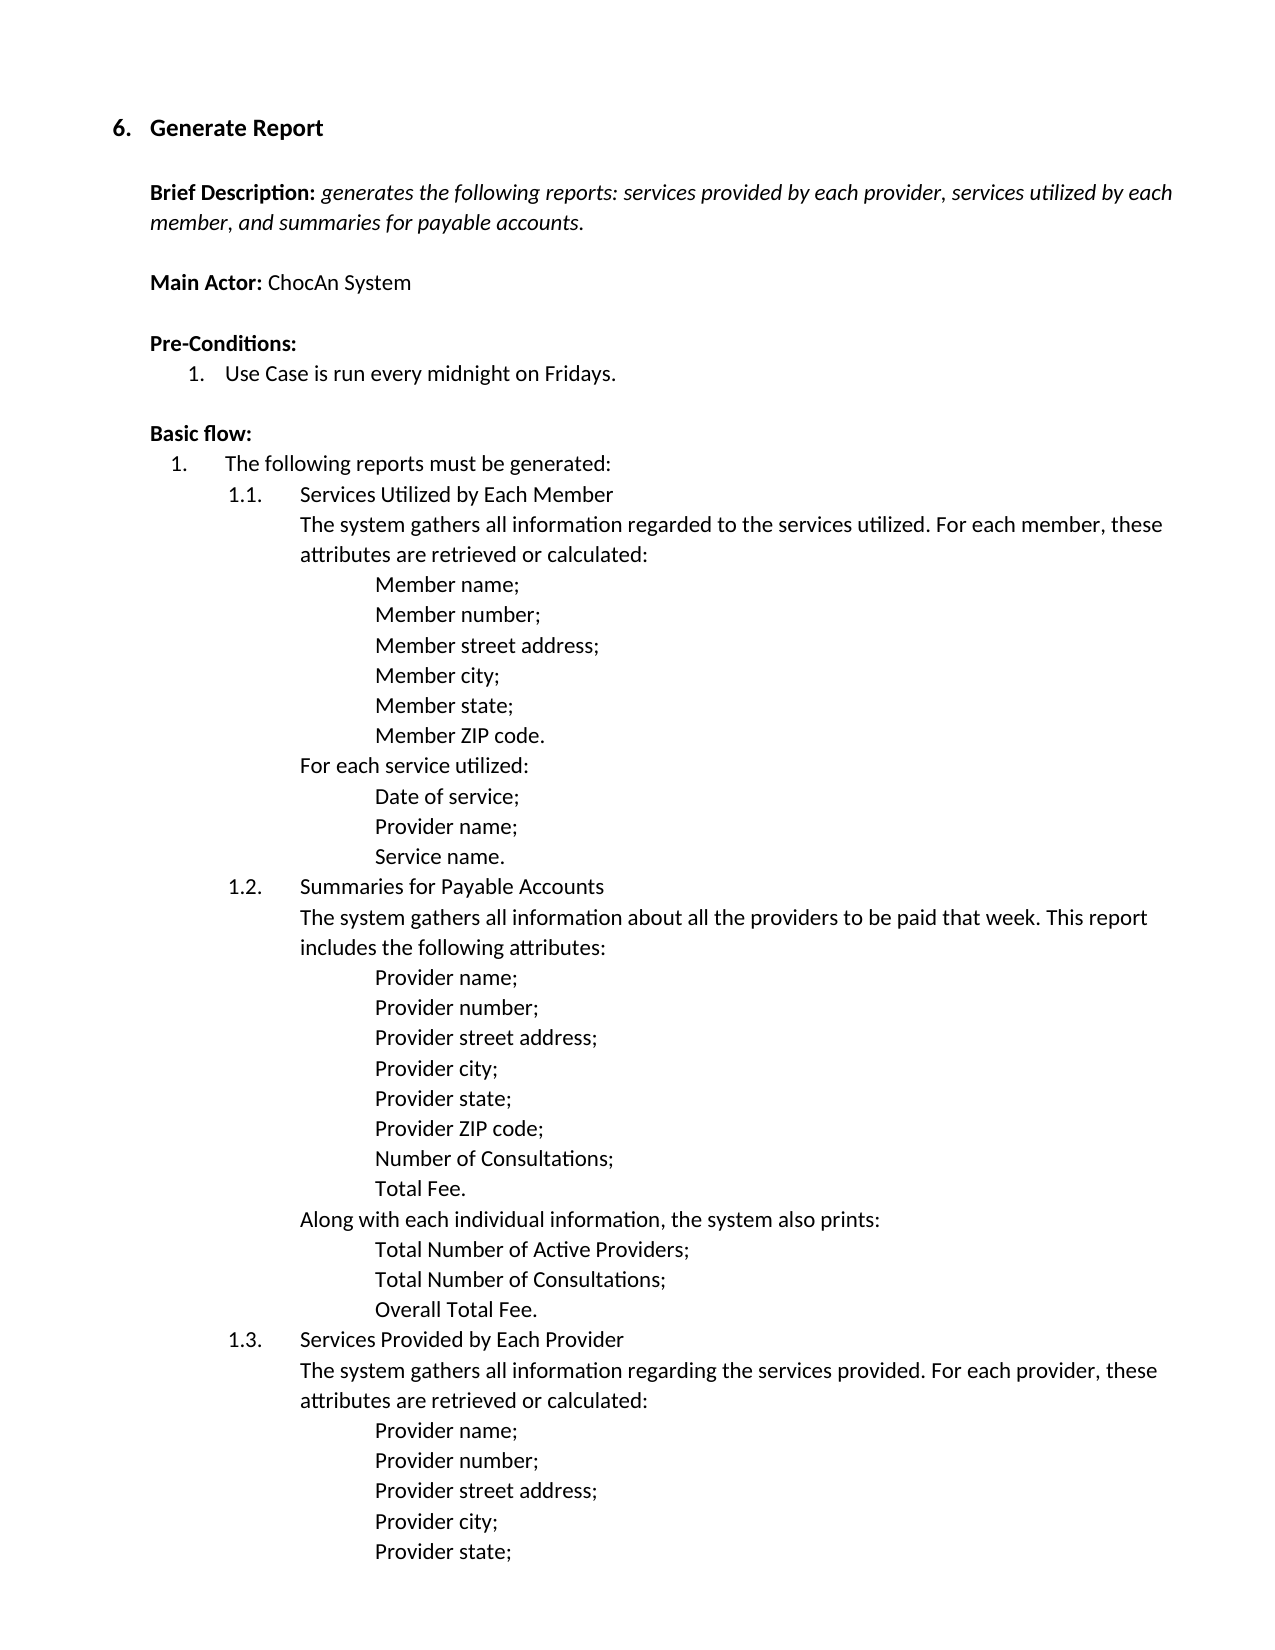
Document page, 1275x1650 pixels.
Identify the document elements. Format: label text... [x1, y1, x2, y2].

list Use Case is run every midnight on Fridays. [187, 359, 1200, 387]
text Total Fee. [300, 1174, 1200, 1203]
text Member ZIP code. [300, 721, 1200, 749]
text Date of service; [225, 782, 1200, 810]
list Services Utilized by Each Member [262, 480, 1200, 508]
text Provider street address; [300, 1023, 1200, 1052]
text Overall Total Fee. [300, 1295, 1200, 1323]
text Provider state; [300, 1084, 1200, 1112]
text Member number; [300, 601, 1200, 629]
text Total Number of Active Providers; [300, 1235, 1200, 1263]
text Generate Report [112, 112, 1200, 143]
text Member state; [300, 691, 1200, 719]
text Provider state; [375, 1537, 1200, 1565]
text Total Number of Consultations; [300, 1265, 1200, 1293]
text Provider name; [225, 812, 1200, 840]
text Pre-Conditions: [75, 329, 1200, 357]
text Provider number; [375, 1446, 1200, 1474]
text For each service utilized: [225, 752, 1200, 780]
text The system gathers all information about all the providers to be paid that week. This report includes the following attributes: [300, 903, 1200, 961]
text Provider name; [300, 963, 1200, 991]
text Main Actor: ChocAn System [150, 268, 1200, 296]
list The following reports must be generated: [187, 449, 1200, 478]
list Summaries for Payable Accounts [262, 872, 1200, 901]
text Provider number; [300, 993, 1200, 1021]
text Member city; [300, 661, 1200, 689]
text Number of Consultations; [300, 1144, 1200, 1172]
text The system gathers all information regarded to the services utilized. For each member, these attributes are retrieved or calculated: [300, 510, 1200, 568]
text The system gathers all information regarding the services provided. For each provider, these attributes are retrieved or calculated: [300, 1356, 1200, 1414]
text Member street address; [300, 631, 1200, 659]
text Service name. [225, 842, 1200, 870]
text Provider name; [375, 1416, 1200, 1444]
text Provider city; [375, 1507, 1200, 1535]
text Member name; [300, 570, 1200, 598]
text Brief Description: generates the following reports: services provided by each provider, services utilized by each member, and summaries for payable accounts. [150, 178, 1200, 236]
text Along with each individual information, the system also prints: [225, 1205, 1200, 1233]
list Services Provided by Each Provider [262, 1326, 1200, 1354]
text Provider street address; [375, 1477, 1200, 1505]
text Provider city; [375, 1054, 1200, 1082]
text Provider ZIP code; [300, 1114, 1200, 1142]
text Basic flow: [75, 419, 1200, 447]
